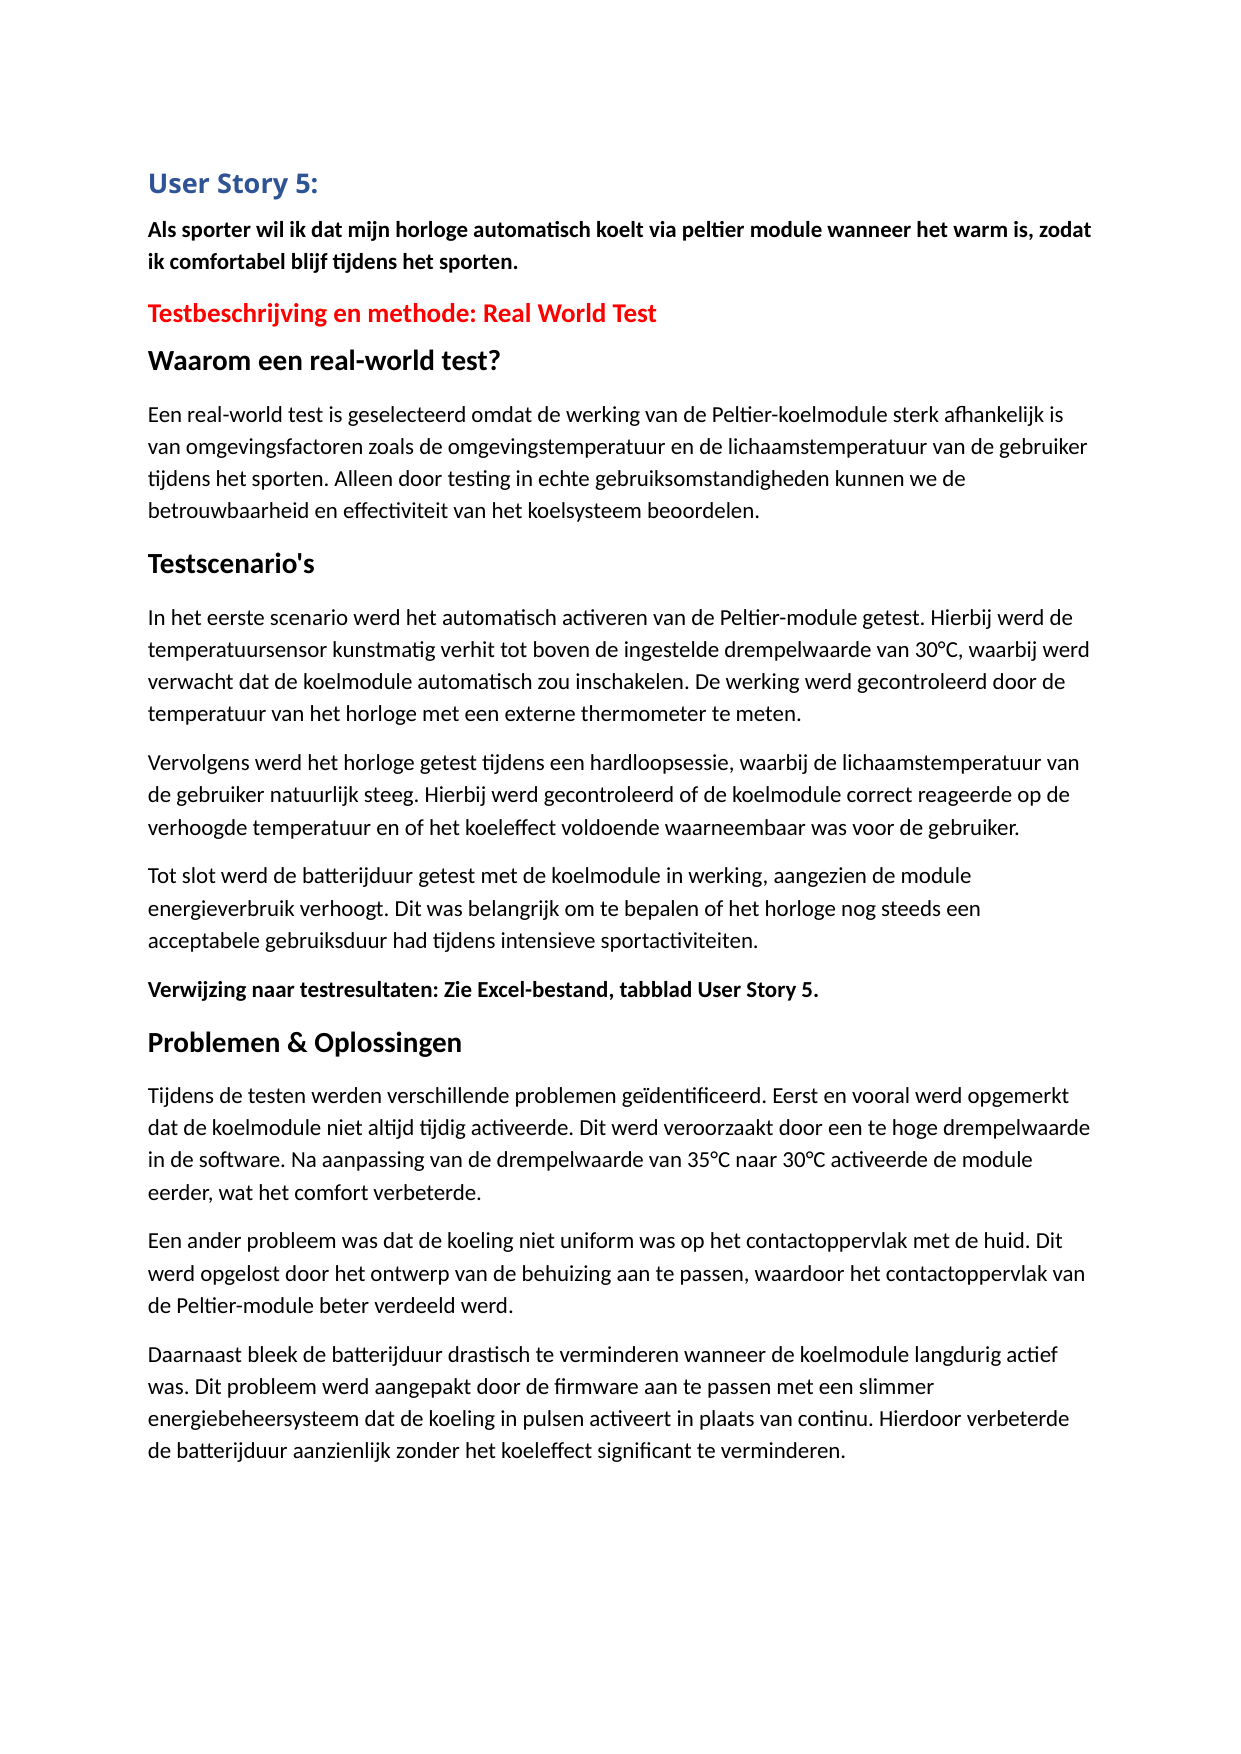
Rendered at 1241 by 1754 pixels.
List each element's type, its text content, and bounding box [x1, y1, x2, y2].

text In het eerste scenario werd het automatisch activeren van de Peltier-module getest. Hierbij werd de temperatuursensor kunstmatig verhit tot boven de ingestelde drempelwaarde van 30°C, waarbij werd verwacht dat de koelmodule automatisch zou inschakelen. De werking werd gecontroleerd door de temperatuur van het horloge met een externe thermometer te meten. [148, 603, 1093, 727]
text Vervolgens werd het horloge getest tijdens een hardloopsessie, waarbij de lichaamstemperatuur van de gebruiker natuurlijk steeg. Hierbij werd gecontroleerd of de koelmodule correct reageerde op de verhoogde temperatuur en of het koeleffect voldoende waarneembaar was voor de gebruiker. [148, 748, 1093, 841]
text Verwijzing naar testresultaten: Zie Excel-bestand, tabblad User Story 5. [148, 975, 1093, 1003]
text Testscenario's [148, 545, 1093, 581]
subtitle User Story 5: [148, 164, 1093, 201]
text Problemen & Oplossingen [148, 1024, 1093, 1059]
text Een real-world test is geselecteerd omdat de werking van de Peltier-koelmodule sterk afhankelijk is van omgevingsfactoren zoals de omgevingstemperatuur en de lichaamstemperatuur van de gebruiker tijdens het sporten. Alleen door testing in echte gebruiksomstandigheden kunnen we de betrouwbaarheid en effectiviteit van het koelsysteem beoordelen. [148, 400, 1093, 524]
text Als sporter wil ik dat mijn horloge automatisch koelt via peltier module wanneer het warm is, zodat ik comfortabel blijf tijdens het sporten. [148, 215, 1093, 275]
text Waarom een real-world test? [148, 342, 1093, 378]
text Tot slot werd de batterijduur getest met de koelmodule in werking, aangezien de module energieverbruik verhoogt. Dit was belangrijk om te bepalen of het horloge nog steeds een acceptabele gebruiksduur had tijdens intensieve sportactiviteiten. [148, 862, 1093, 954]
text Daarnaast bleek de batterijduur drastisch te verminderen wanneer de koelmodule langdurig actief was. Dit probleem werd aangepakt door de firmware aan te passen met een slimmer energiebeheersysteem dat de koeling in pulsen activeert in plaats van continu. Hierdoor verbeterde de batterijduur aanzienlijk zonder het koeleffect significant te verminderen. [148, 1340, 1093, 1464]
text Tijdens de testen werden verschillende problemen geïdentificeerd. Eerst en vooral werd opgemerkt dat de koelmodule niet altijd tijdig activeerde. Dit werd veroorzaakt door een te hoge drempelwaarde in de software. Na aanpassing van de drempelwaarde van 35°C naar 30°C activeerde de module eerder, wat het comfort verbeterde. [148, 1081, 1093, 1206]
subtitle Testbeschrijving en methode: Real World Test [148, 296, 1093, 329]
text Een ander probleem was dat de koeling niet uniform was op het contactoppervlak met de huid. Dit werd opgelost door het ontwerp van de behuizing aan te passen, waardoor het contactoppervlak van de Peltier-module beter verdeeld werd. [148, 1227, 1093, 1319]
